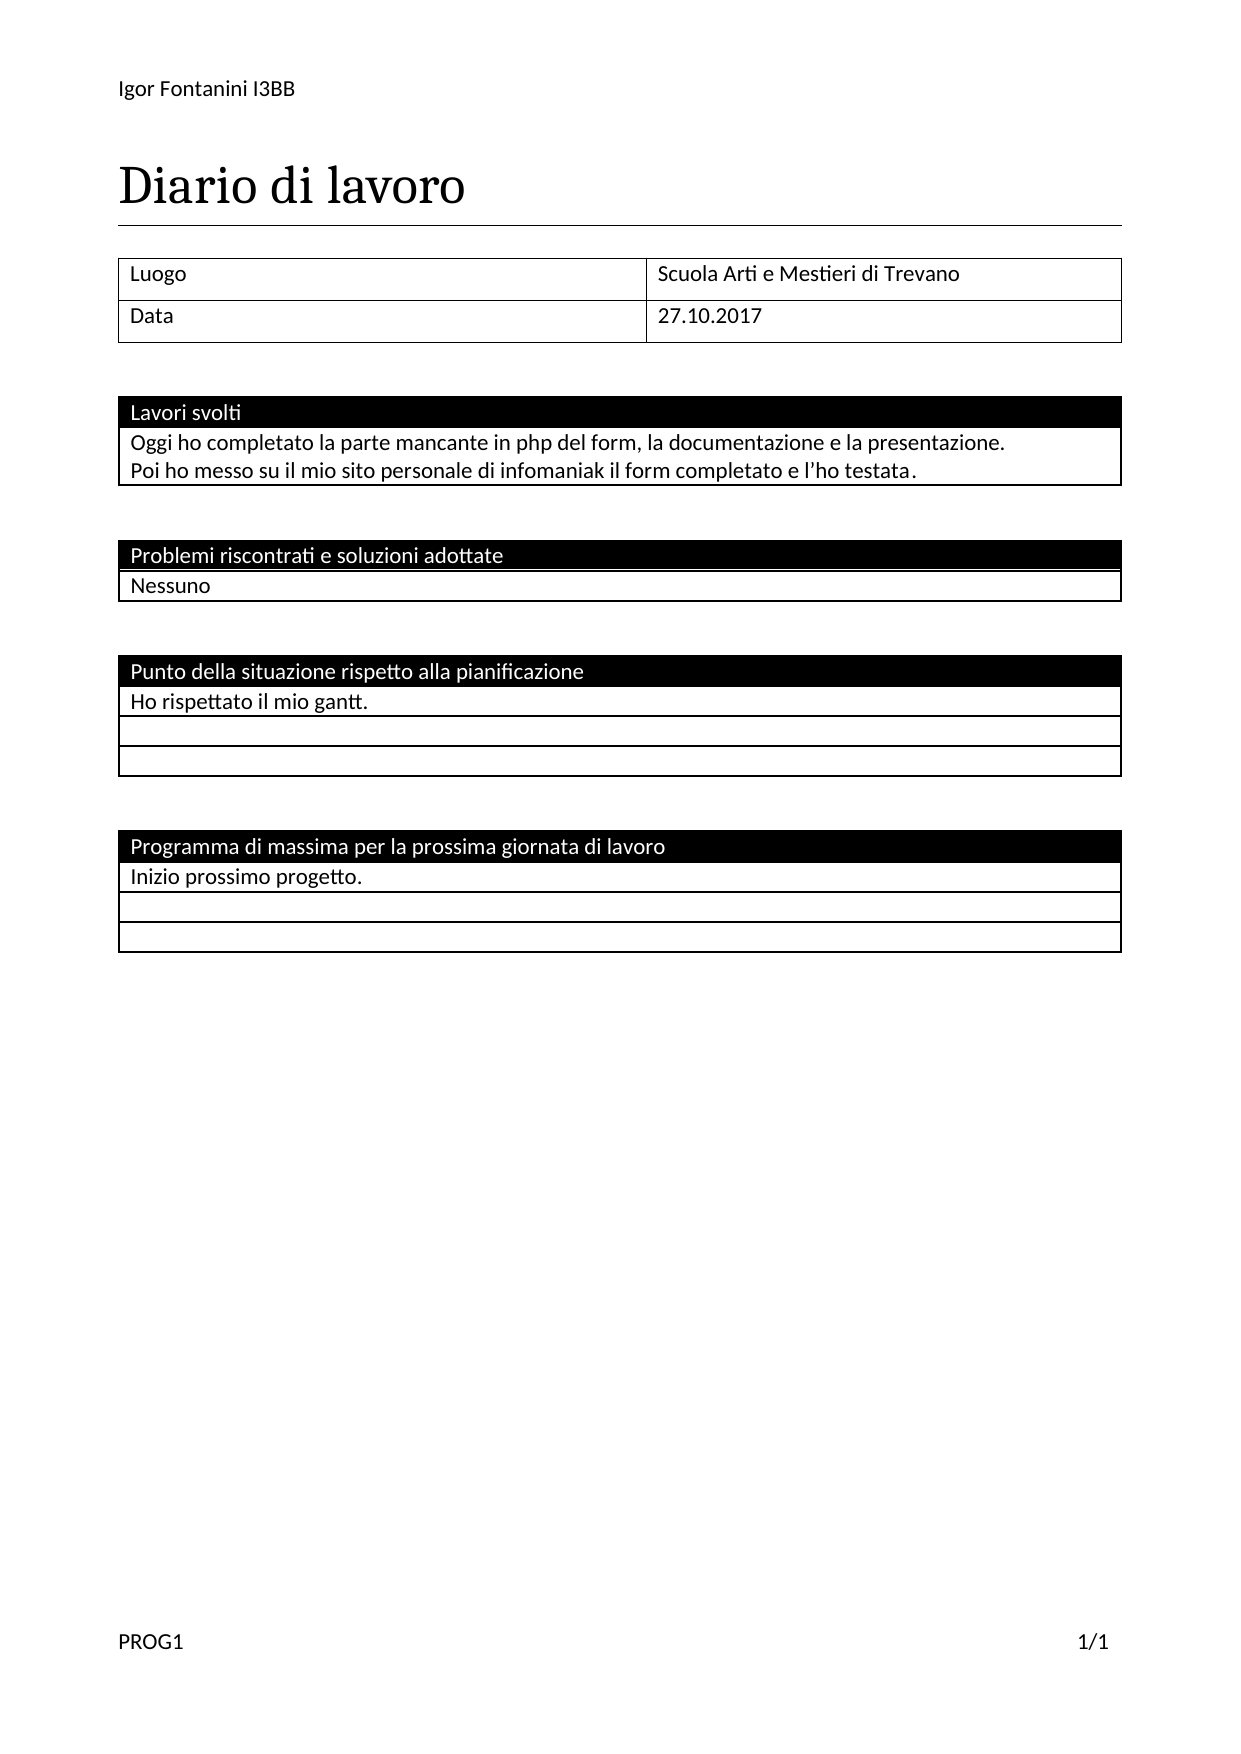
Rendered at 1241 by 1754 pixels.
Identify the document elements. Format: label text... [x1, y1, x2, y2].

table_cell Data [119, 301, 646, 342]
table_header Luogo [119, 259, 646, 300]
table_cell 27.10.2017 [647, 301, 1121, 342]
table_cell [120, 893, 1120, 921]
table_cell Oggi ho completato la parte mancante in php del form, la documentazione e la presentazione. Poi ho messo su il mio sito personale di infomaniak il form completato e l’ho testata. [120, 428, 1120, 484]
table_cell Inizio prossimo progetto. [120, 863, 1120, 891]
table_header Punto della situazione rispetto alla pianificazione [120, 657, 1120, 685]
table_header Lavori svolti [120, 398, 1120, 426]
table_cell [120, 747, 1120, 775]
title Diario di lavoro [118, 155, 1122, 225]
table_cell Nessuno [120, 572, 1120, 600]
table_cell Ho rispettato il mio gantt. [120, 687, 1120, 715]
table_cell [120, 923, 1120, 951]
table_header Scuola Arti e Mestieri di Trevano [647, 259, 1121, 300]
table_cell [120, 717, 1120, 745]
table_header Problemi riscontrati e soluzioni adottate [120, 542, 1120, 569]
table_header Programma di massima per la prossima giornata di lavoro [120, 833, 1120, 860]
